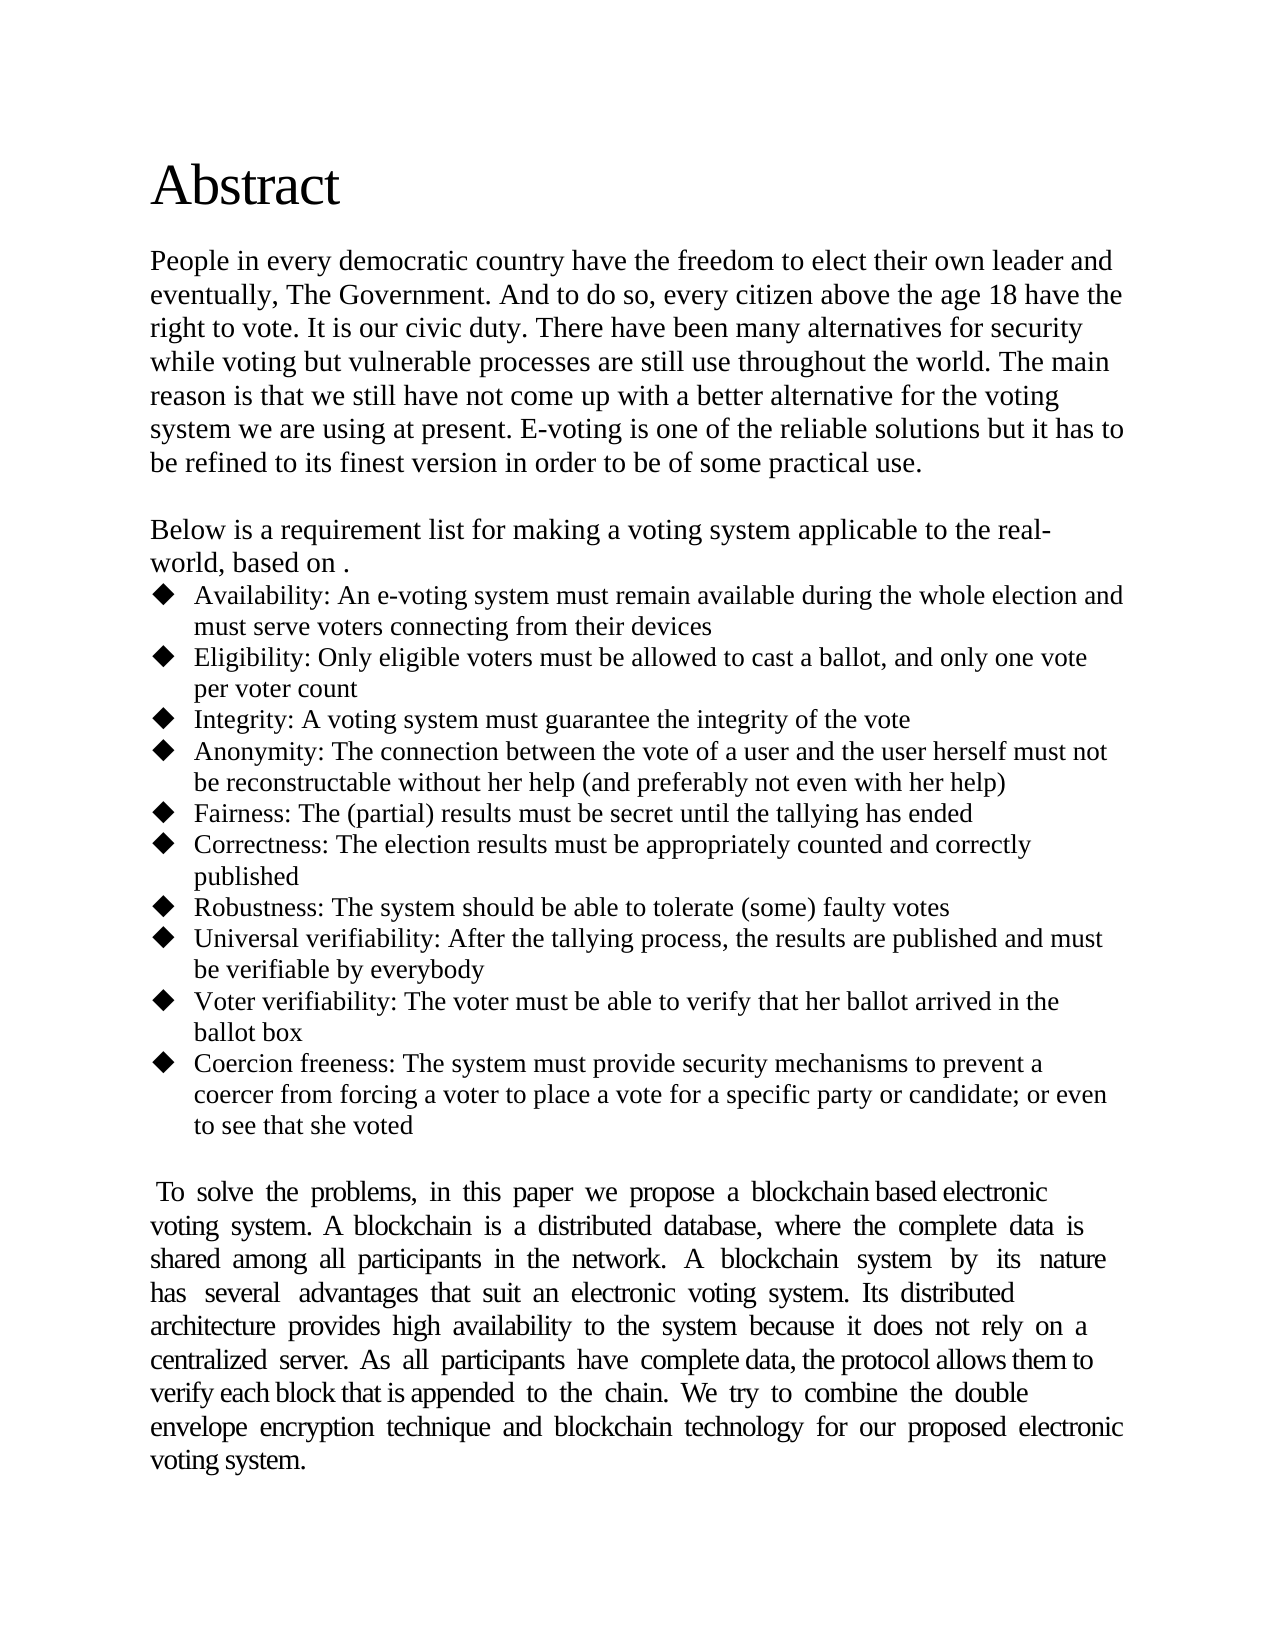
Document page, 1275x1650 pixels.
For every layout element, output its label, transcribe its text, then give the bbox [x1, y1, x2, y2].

list Anonymity: The connection between the vote of a user and the user herself must not be reconstructable without her help (and preferably not even with her help) [150, 735, 1125, 797]
list Availability: An e-voting system must remain available during the whole election and must serve voters connecting from their devices [150, 579, 1125, 641]
list Voter verifiability: The voter must be able to verify that her ballot arrived in the ballot box [150, 984, 1125, 1047]
list Universal verifiability: After the tallying process, the results are published and must be verifiable by everybody [150, 922, 1125, 984]
text People in every democratic country have the freedom to elect their own leader and eventually, The Government. And to do so, every citizen above the age 18 have the right to vote. It is our civic duty. There have been many alternatives for security while voting but vulnerable processes are still use throughout the world. The main reason is that we still have not come up with a better alternative for the voting system we are using at present. E-voting is one of the reliable solutions but it has to be refined to its finest version in order to be of some practical use. [150, 243, 1125, 478]
text Below is a requirement list for making a voting system applicable to the real-world, based on . [150, 512, 1125, 579]
list Coercion freeness: The system must provide security mechanisms to prevent a coercer from forcing a voter to place a vote for a specific party or candidate; or even to see that she voted [150, 1047, 1125, 1141]
list Correctness: The election results must be appropriately counted and correctly published [150, 828, 1125, 891]
list Robustness: The system should be able to tolerate (some) faulty votes [150, 891, 1125, 922]
list Eligibility: Only eligible voters must be allowed to cast a ballot, and only one vote per voter count [150, 641, 1125, 704]
list Integrity: A voting system must guarantee the integrity of the vote [150, 704, 1125, 735]
list Fairness: The (partial) results must be secret until the tallying has ended [150, 797, 1125, 828]
title To solve the problems, in this paper we propose a blockchain based electronic voting system. A blockchain is a distributed database, where the complete data is shared among all participants in the network. A blockchain system by its nature has several advantages that suit an electronic voting system. Its distributed architecture provides high availability to the system because it does not rely on a centralized server. As all participants have complete data, the protocol allows them to verify each block that is appended to the chain. We try to combine the double envelope encryption technique and blockchain technology for our proposed electronic voting system. [150, 1174, 1125, 1476]
text Abstract [150, 150, 1125, 217]
